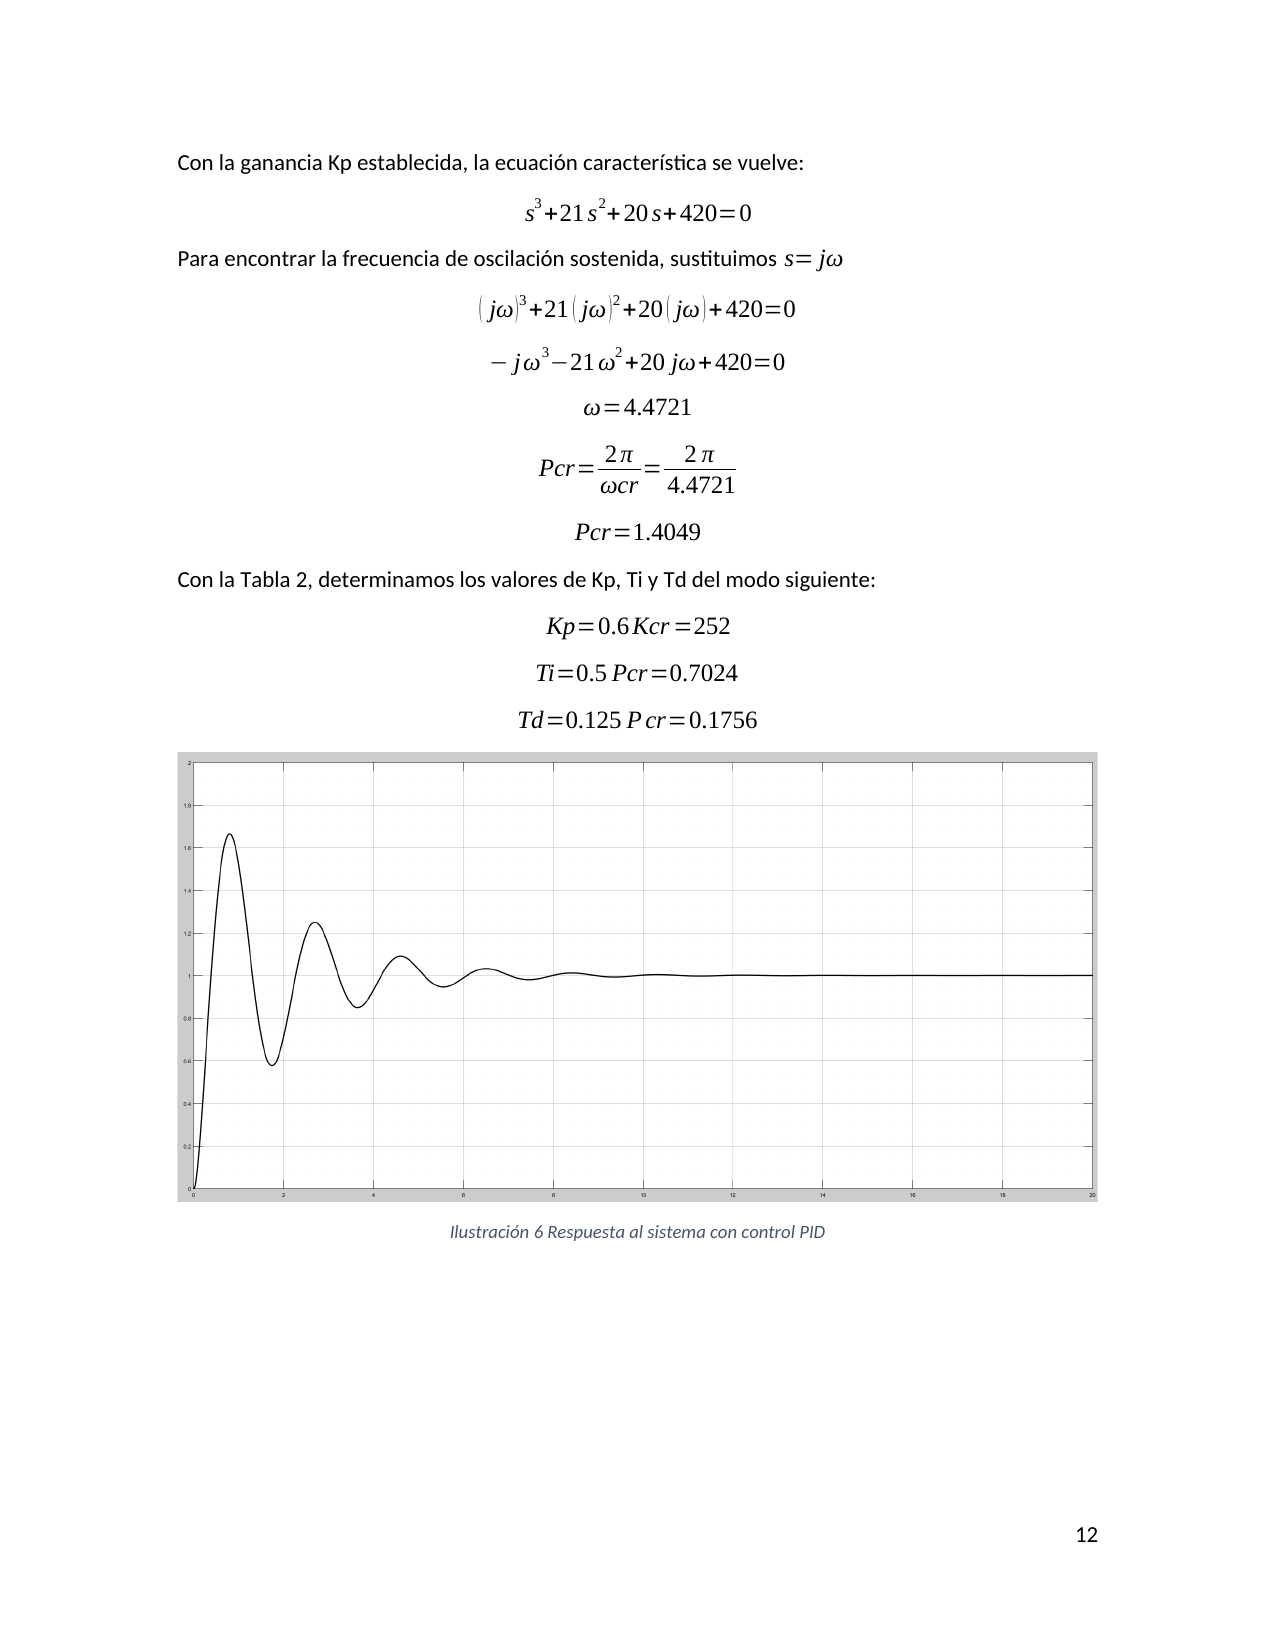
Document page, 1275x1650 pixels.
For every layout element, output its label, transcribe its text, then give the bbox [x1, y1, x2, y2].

picture [177, 752, 1098, 1202]
text Ilustración 6 Respuesta al sistema con control PID [177, 1221, 1098, 1244]
text Con la ganancia Kp establecida, la ecuación característica se vuelve: [177, 148, 1098, 176]
text Para encontrar la frecuencia de oscilación sostenida, sustituimos [177, 244, 1098, 272]
text Con la Tabla 2, determinamos los valores de Kp, Ti y Td del modo siguiente: [177, 565, 1098, 593]
